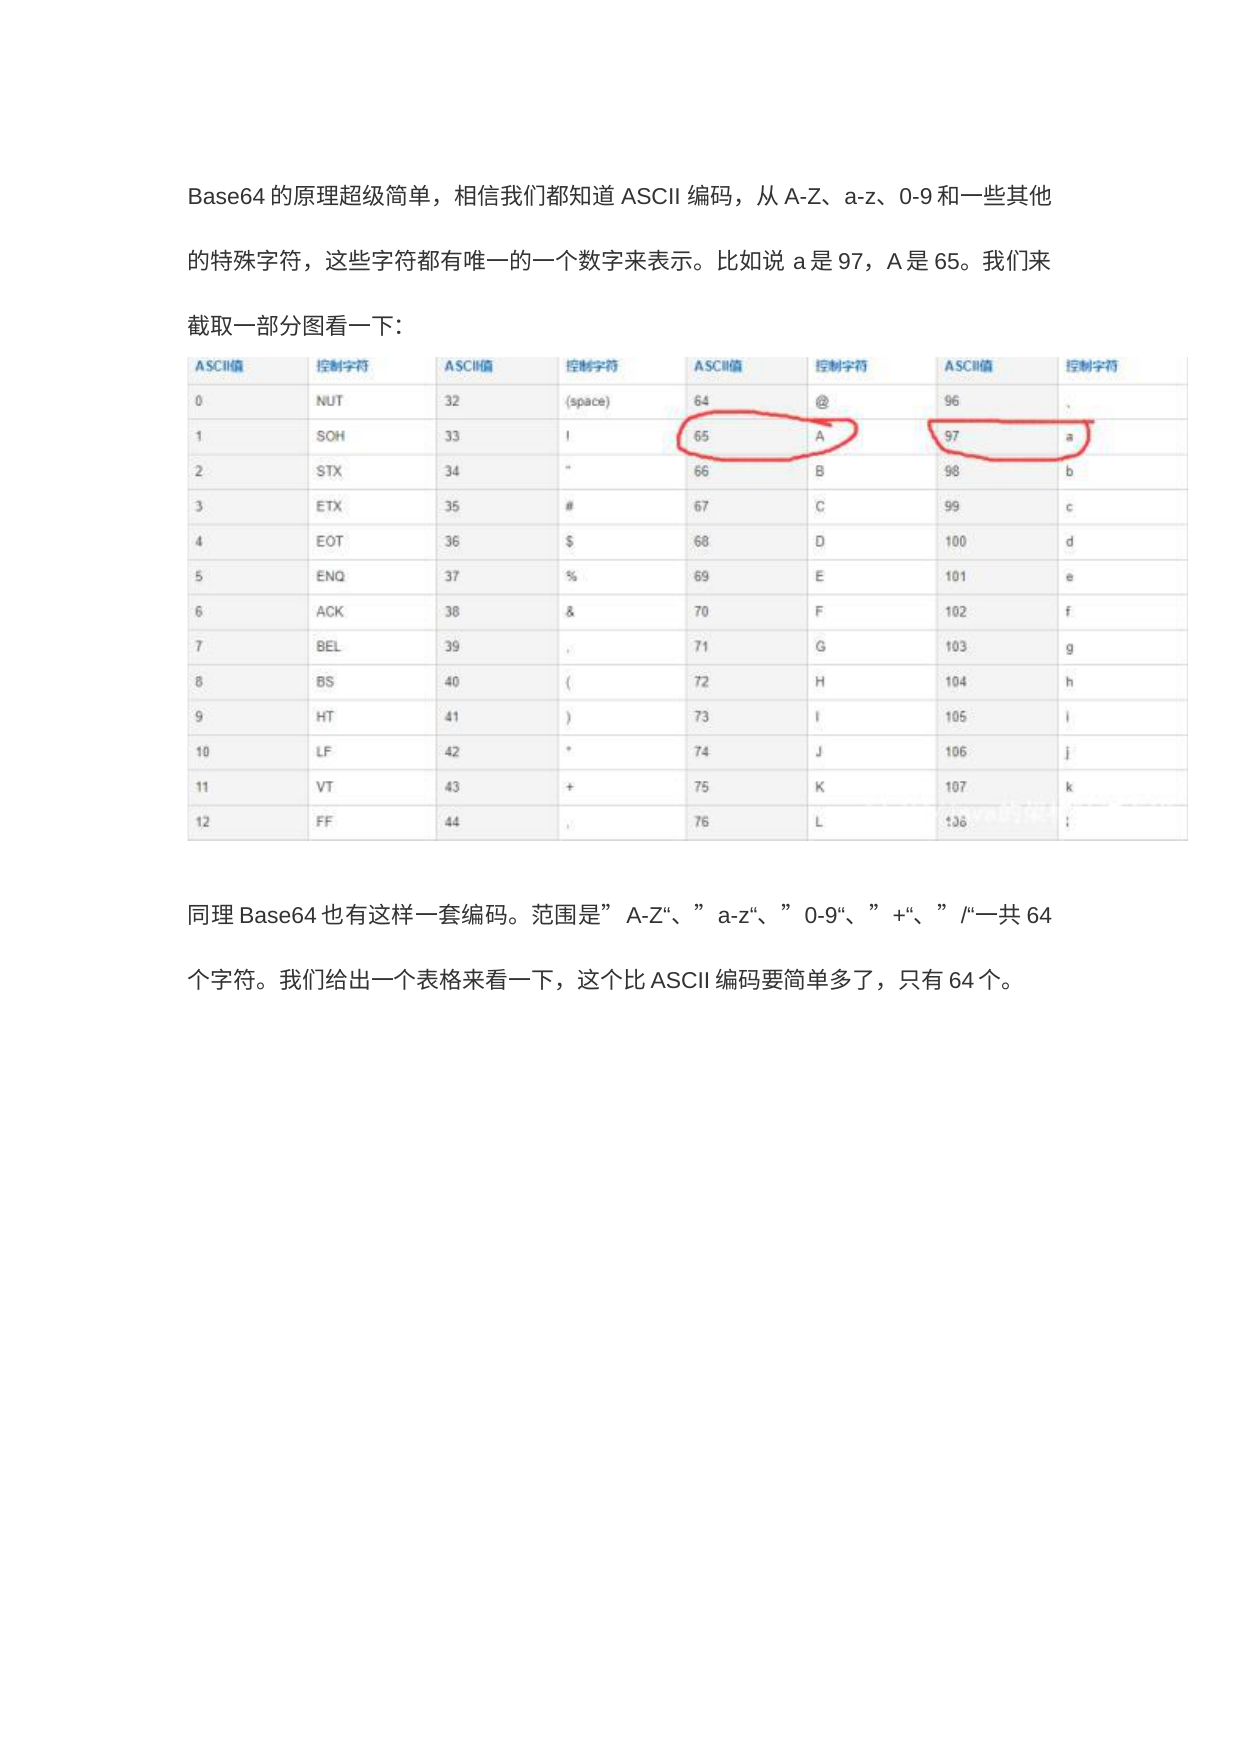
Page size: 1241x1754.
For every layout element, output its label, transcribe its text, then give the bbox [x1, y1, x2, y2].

text Base64的原理超级简单，相信我们都知道ASCII 编码，从A-Z、a-z、0-9和一些其他的特殊字符，这些字符都有唯一的一个数字来表示。比如说a是97，A是65。我们来截取一部分图看一下： [187, 162, 1053, 357]
text 同理Base64也有这样一套编码。范围是”A-Z“、”a-z“、”0-9“、”+“、”/“一共64个字符。我们给出一个表格来看一下，这个比ASCII编码要简单多了，只有64个。 [187, 881, 1053, 1011]
picture [187, 357, 1188, 841]
